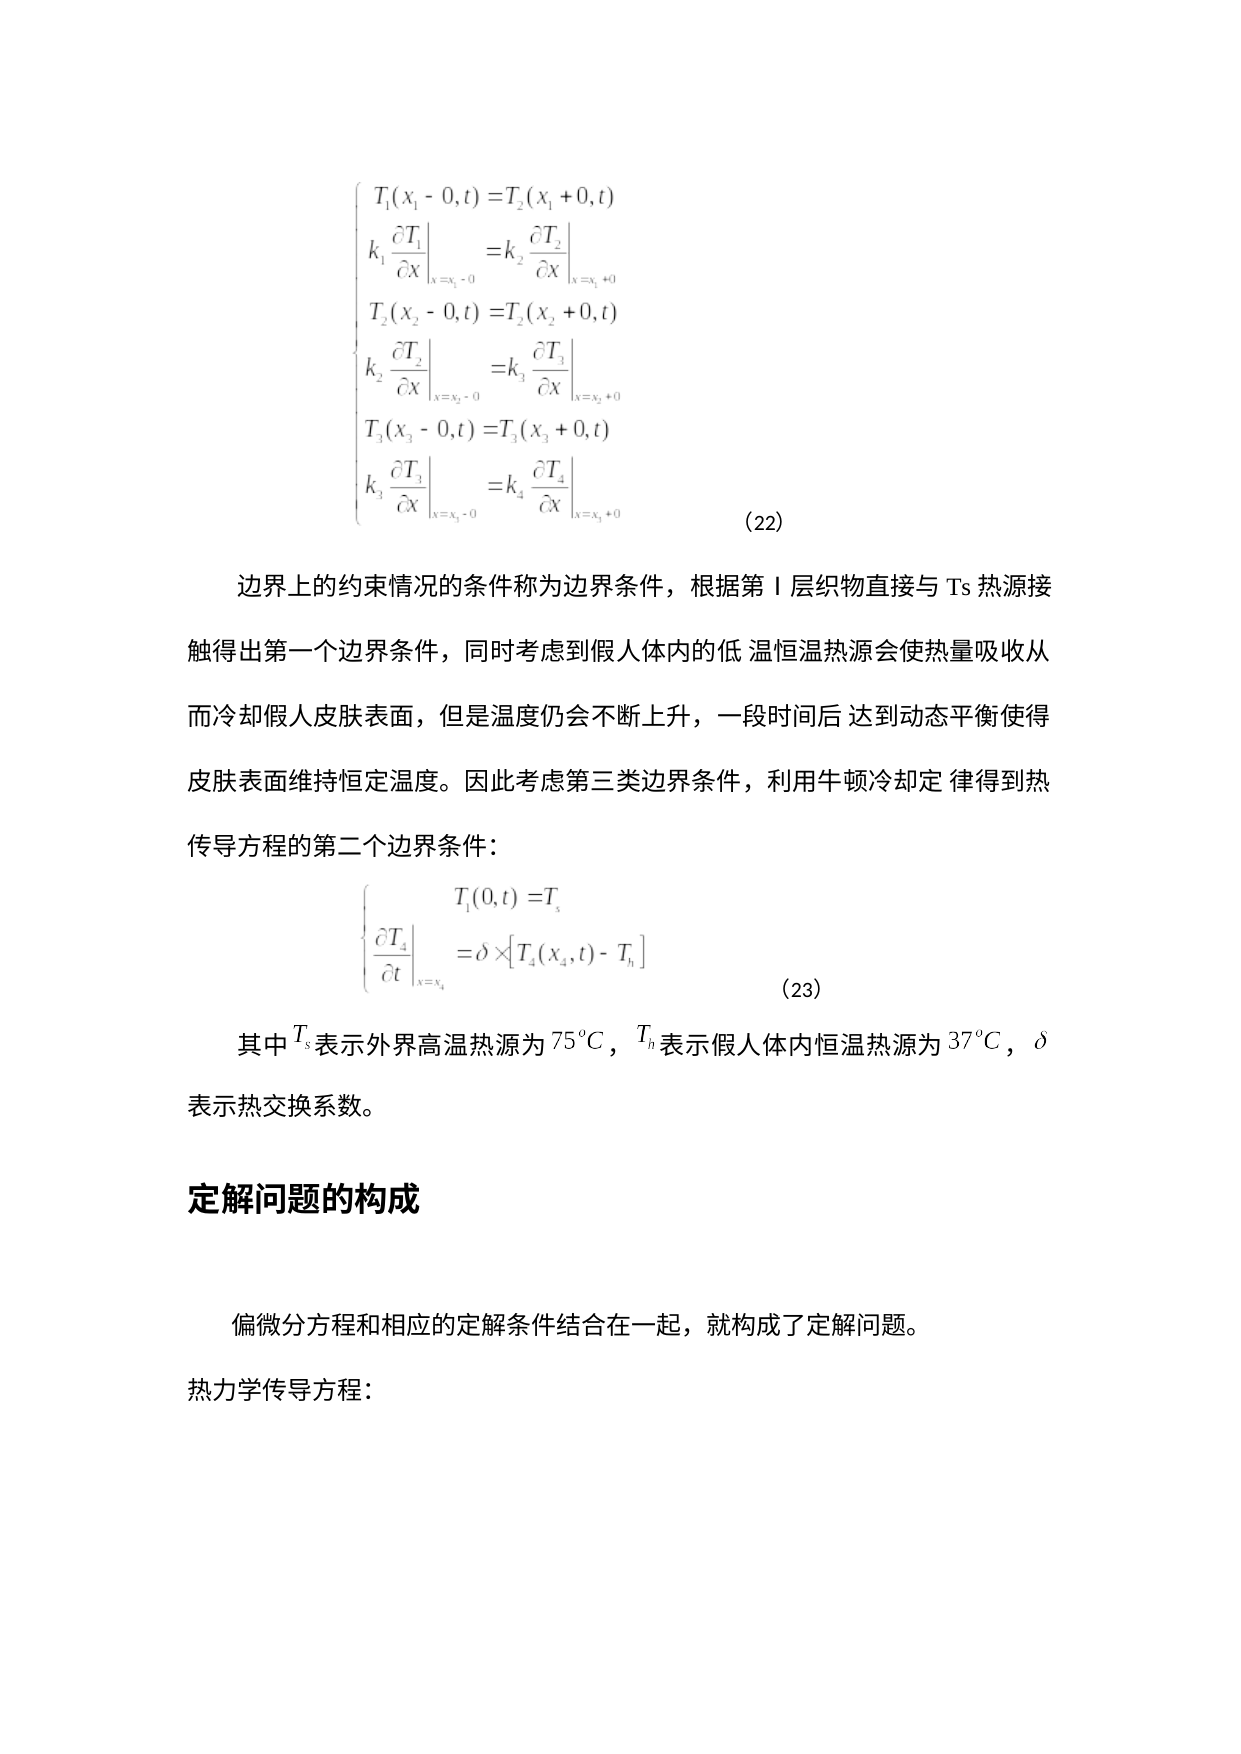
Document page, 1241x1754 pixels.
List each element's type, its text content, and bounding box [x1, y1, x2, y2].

text 热力学传导方程： [187, 1356, 1053, 1421]
text 偏微分方程和相应的定解条件结合在一起，就构成了定解问题。 [187, 1291, 1053, 1356]
text （22） [187, 162, 1053, 552]
subtitle 定解问题的构成 [187, 1164, 1053, 1229]
text 其中表示外界高温热源为，表示假人体内恒温热源为，表示热交换系数。 [187, 1007, 1053, 1137]
text （23） [187, 877, 1053, 1007]
text 边界上的约束情况的条件称为边界条件，根据第Ⅰ层织物直接与Ts 热源接触得出第一个边界条件，同时考虑到假人体内的低 温恒温热源会使热量吸收从而冷却假人皮肤表面，但是温度仍会不断上升，一段时间后 达到动态平衡使得皮肤表面维持恒定温度。因此考虑第三类边界条件，利用牛顿冷却定 律得到热传导方程的第二个边界条件： [187, 552, 1053, 877]
